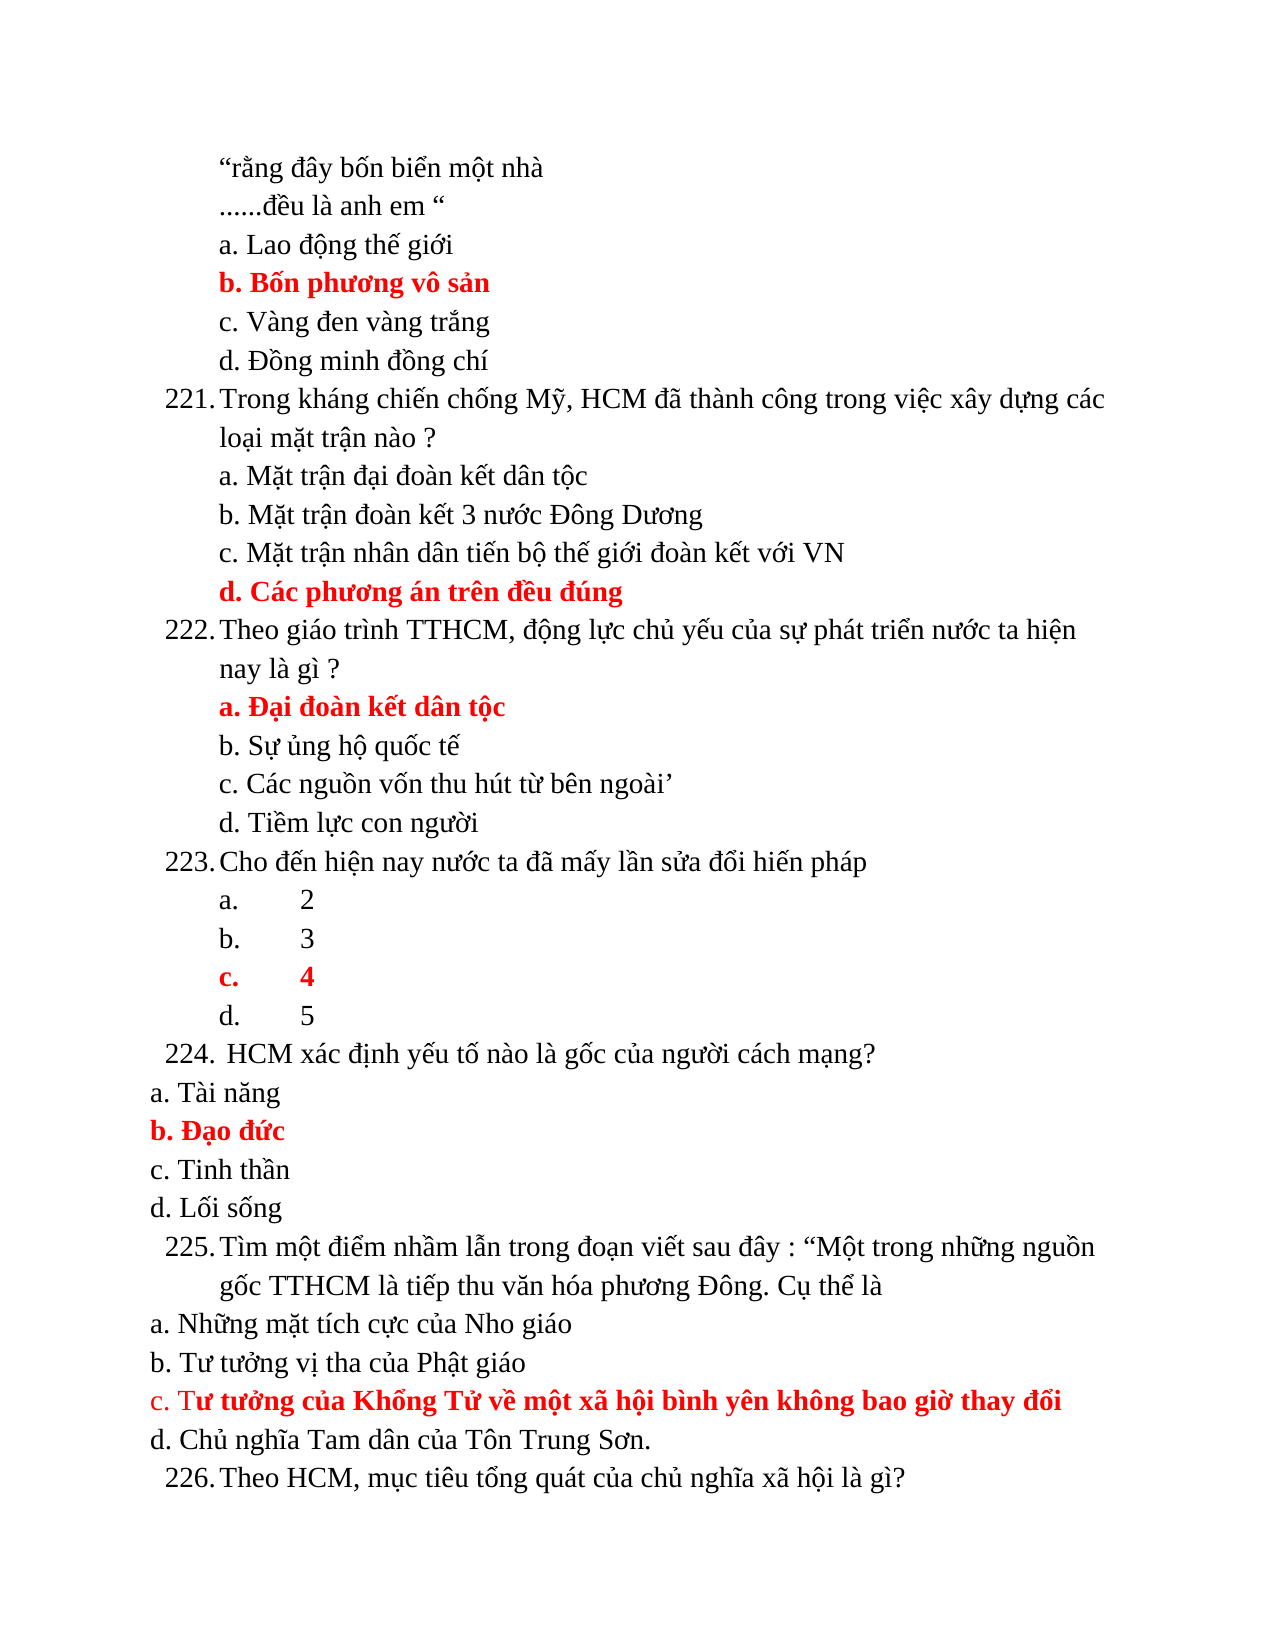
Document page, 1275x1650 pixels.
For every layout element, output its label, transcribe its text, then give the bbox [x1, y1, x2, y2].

list Bốn phương vô sản [164, 266, 1125, 299]
list Đại đoàn kết dân tộc [164, 689, 1125, 723]
list Mặt trận đoàn kết 3 nước Đông Dương [164, 497, 1125, 530]
list Các phương án trên đều đúng [164, 574, 1125, 607]
list Theo HCM, mục tiêu tổng quát của chủ nghĩa xã hội là gì? [164, 1460, 1125, 1494]
list Cho đến hiện nay nước ta đã mấy lần sửa đổi hiến pháp [164, 844, 1125, 877]
list Đồng minh đồng chí [164, 343, 1125, 376]
list 5 [164, 998, 1125, 1031]
list Vàng đen vàng trắng [164, 304, 1125, 338]
list Tinh thần [150, 1152, 1125, 1186]
list Các nguồn vốn thu hút từ bên ngoài’ [164, 767, 1125, 800]
list Tài năng [150, 1075, 1125, 1108]
list 4 [164, 959, 1125, 993]
list Tiềm lực con người [164, 805, 1125, 839]
list Tư tưởng vị tha của Phật giáo [150, 1345, 1125, 1378]
list Tìm một điểm nhầm lẫn trong đoạn viết sau đây : “Một trong những nguồn gốc TTHCM là tiếp thu văn hóa phương Đông. Cụ thể là [164, 1229, 1125, 1301]
list “rằng đây bốn biển một nhà [164, 150, 1125, 183]
list Những mặt tích cực của Nho giáo [150, 1306, 1125, 1340]
list Chủ nghĩa Tam dân của Tôn Trung Sơn. [150, 1422, 1125, 1455]
list Theo giáo trình TTHCM, động lực chủ yếu của sự phát triển nước ta hiện nay là gì ? [164, 612, 1125, 684]
list Tư tưởng của Khổng Tử về một xã hội bình yên không bao giờ thay đổi [150, 1383, 1125, 1417]
list HCM xác định yếu tố nào là gốc của người cách mạng? [164, 1036, 1125, 1070]
list Trong kháng chiến chống Mỹ, HCM đã thành công trong việc xây dựng các loại mặt trận nào ? [164, 381, 1125, 453]
list 2 [164, 882, 1125, 916]
list Mặt trận đại đoàn kết dân tộc [164, 458, 1125, 492]
list ......đều là anh em “ [164, 188, 1125, 222]
list Sự ủng hộ quốc tế [164, 728, 1125, 762]
list Lối sống [150, 1191, 1125, 1224]
list 3 [164, 921, 1125, 954]
list Mặt trận nhân dân tiến bộ thế giới đoàn kết với VN [164, 535, 1125, 569]
list Đạo đức [150, 1113, 1125, 1147]
list Lao động thế giới [164, 227, 1125, 261]
